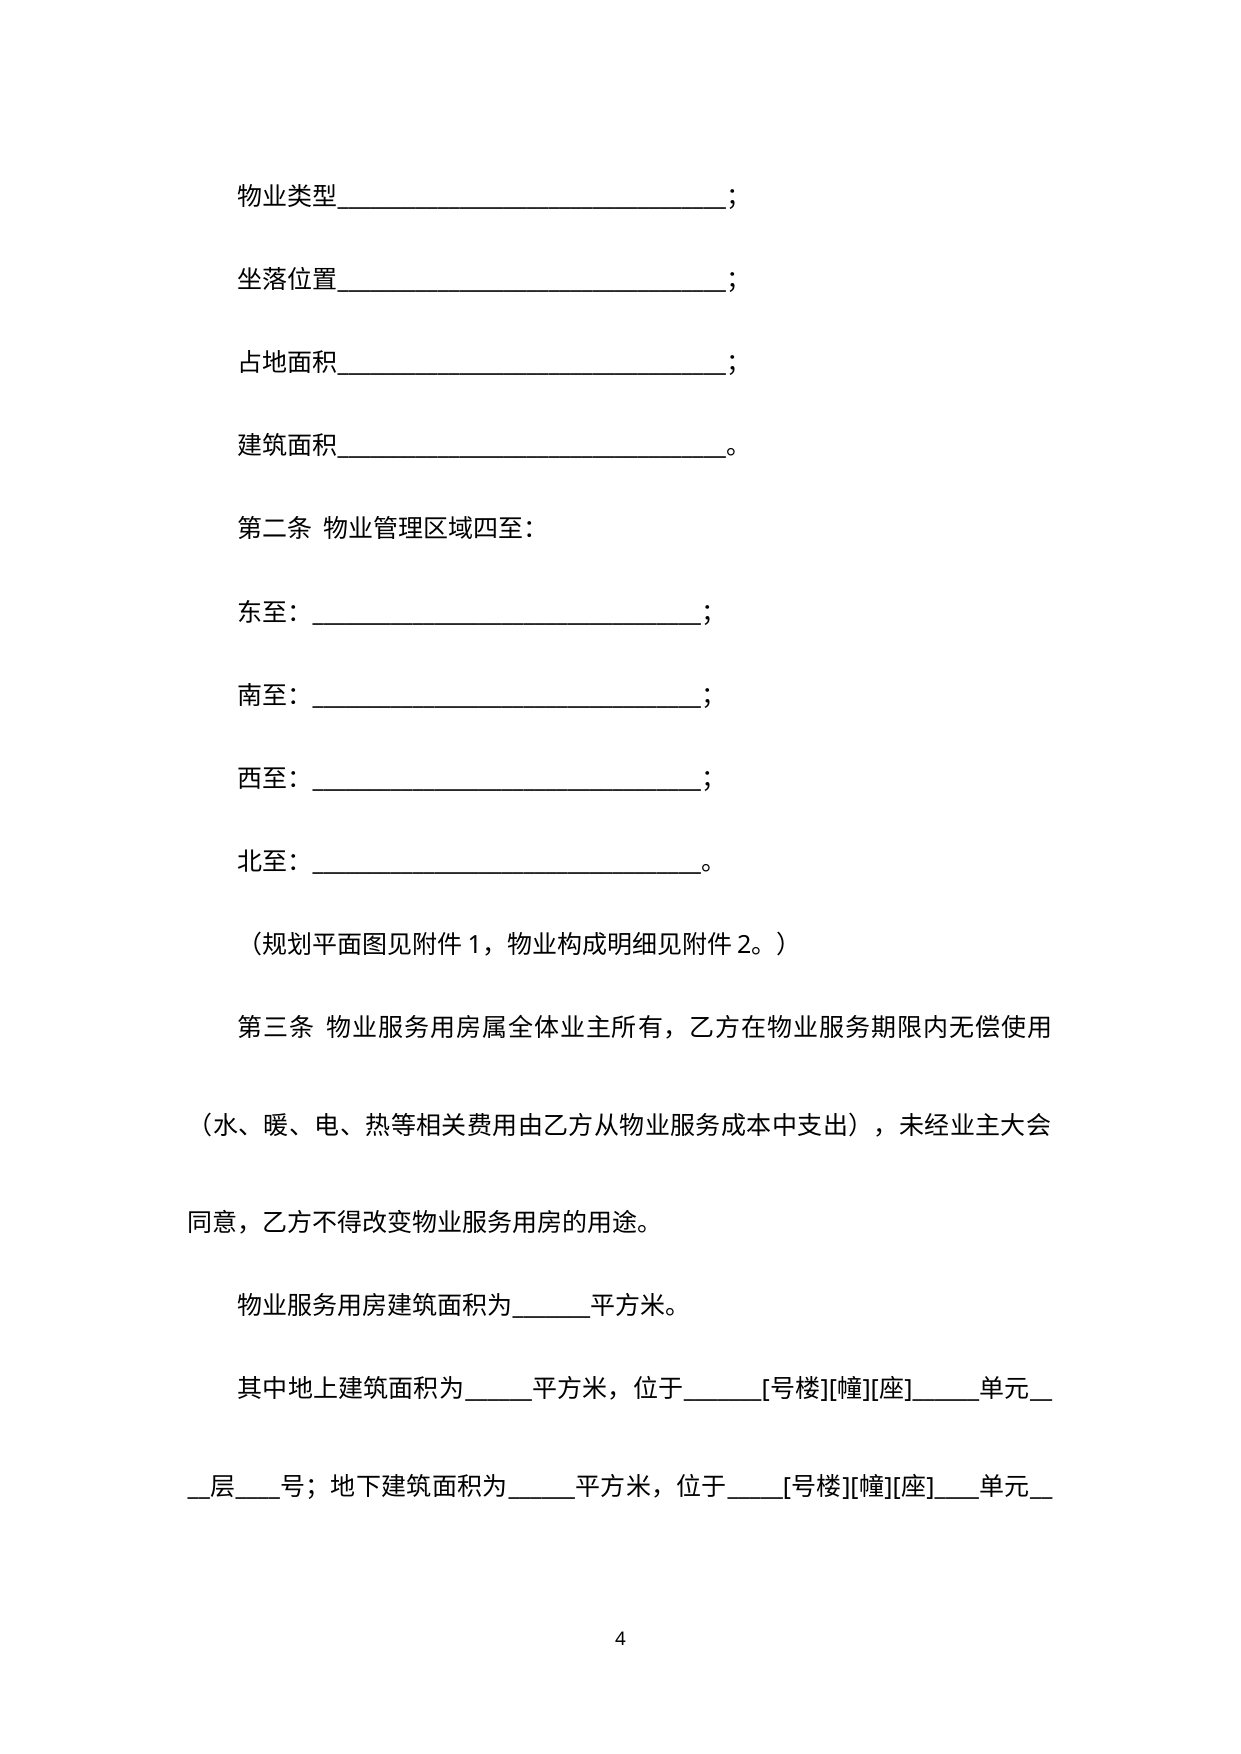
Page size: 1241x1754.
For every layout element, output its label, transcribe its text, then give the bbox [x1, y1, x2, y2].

text 北至：___________________________________。 [187, 827, 1053, 892]
text 物业服务用房建筑面积为_______平方米。 [187, 1271, 1053, 1336]
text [187, 1354, 1053, 1517]
text 第三条 物业服务用房属全体业主所有，乙方在物业服务期限内无偿使用（水、暖、电、热等相关费用由乙方从物业服务成本中支出），未经业主大会同意，乙方不得改变物业服务用房的用途。 [187, 993, 1053, 1253]
text 占地面积___________________________________； [187, 328, 1053, 393]
text 第二条 物业管理区域四至： [187, 494, 1053, 559]
text 建筑面积___________________________________。 [187, 411, 1053, 476]
text 西至：___________________________________； [187, 744, 1053, 809]
text （规划平面图见附件1，物业构成明细见附件2。） [187, 910, 1053, 975]
text 坐落位置___________________________________； [187, 245, 1053, 310]
text 物业类型___________________________________； [187, 162, 1053, 227]
text 南至：___________________________________； [187, 661, 1053, 726]
text 东至：___________________________________； [187, 578, 1053, 643]
